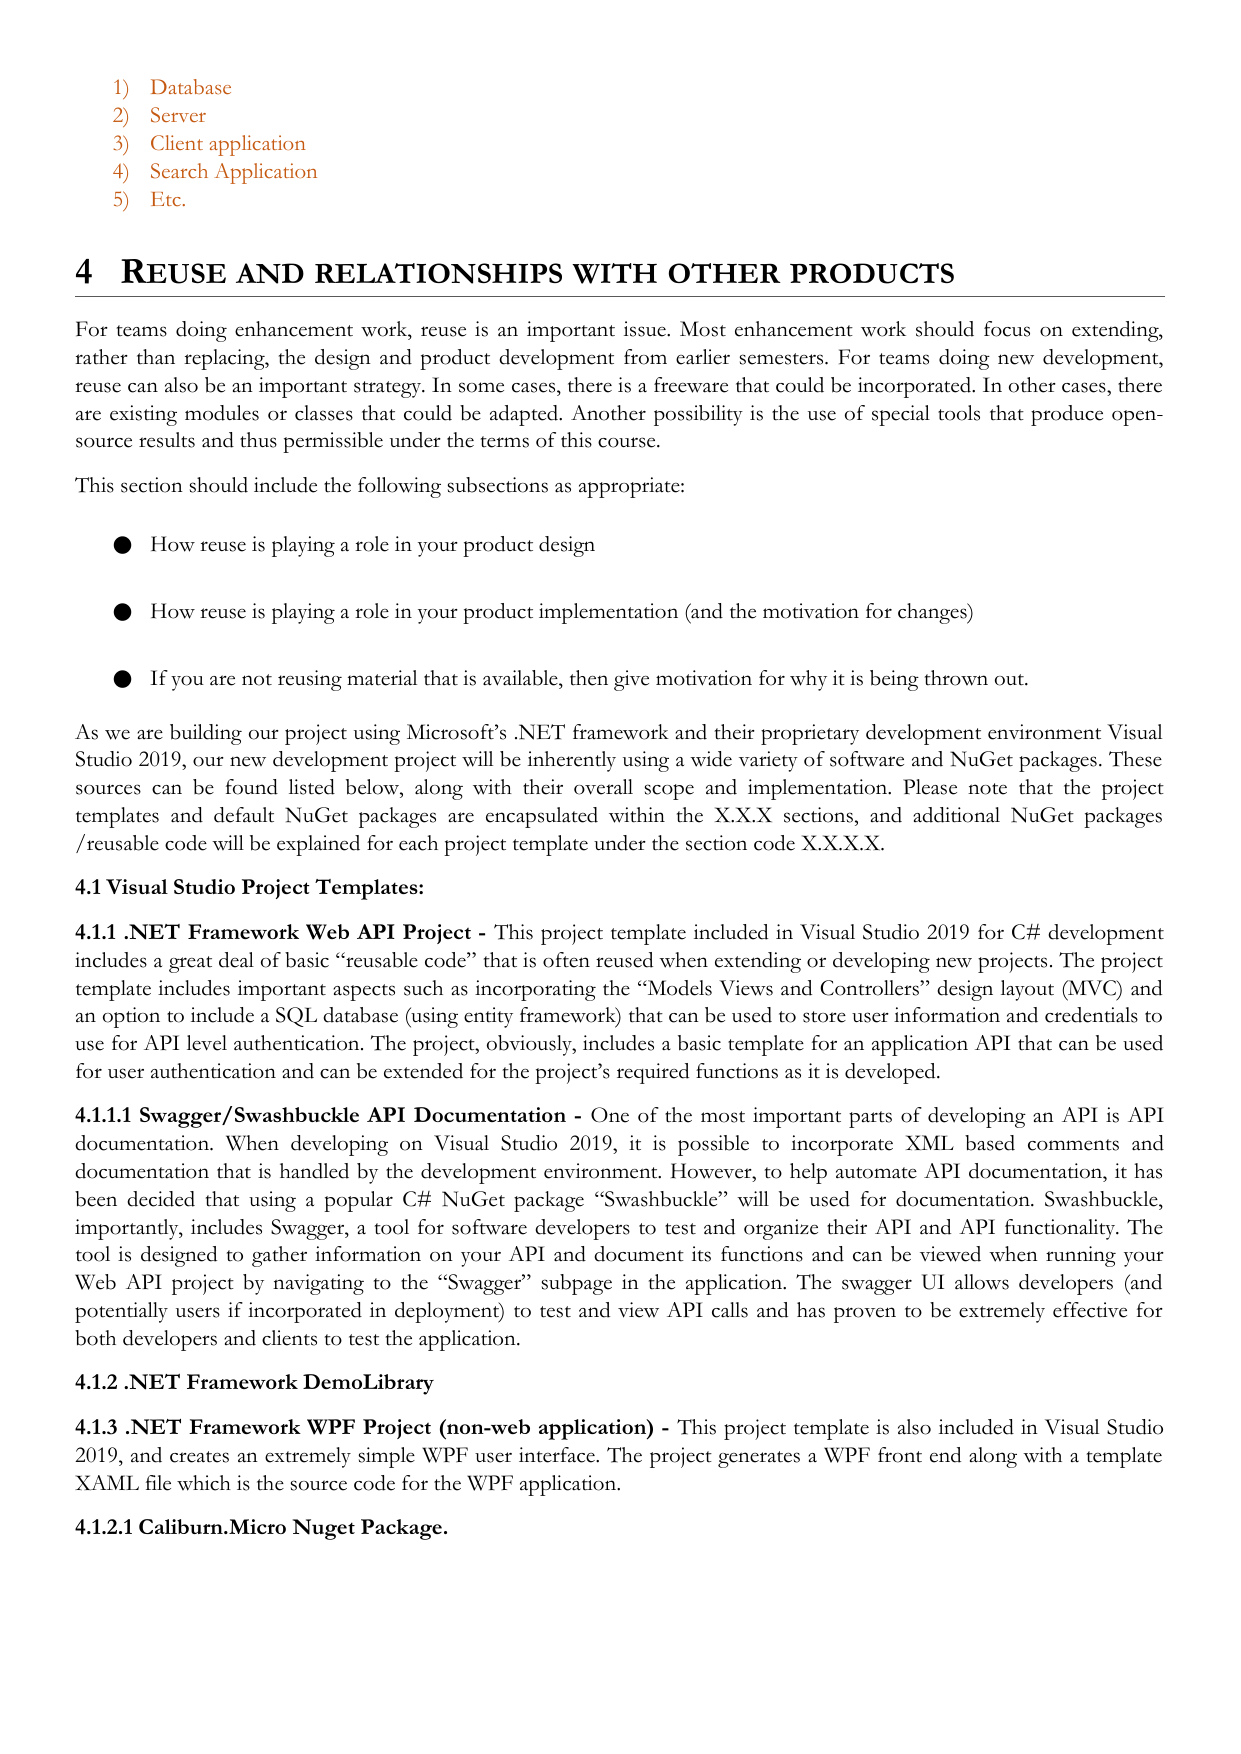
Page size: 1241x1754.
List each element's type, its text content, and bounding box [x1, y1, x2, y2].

text 4.1.1 .NET Framework Web API Project - This project template included in Visual Studio 2019 for C# development includes a great deal of basic “reusable code” that is often reused when extending or developing new projects. The project template includes important aspects such as incorporating the “Models Views and Controllers” design layout (MVC) and an option to include a SQL database (using entity framework) that can be used to store user information and credentials to use for API level authentication. The project, obviously, includes a basic template for an application API that can be used for user authentication and can be extended for the project’s required functions as it is developed. [75, 919, 1165, 1084]
text 4.1.2.1 Caliburn.Micro Nuget Package. [75, 1514, 1165, 1540]
text For teams doing enhancement work, reuse is an important issue. Most enhancement work should focus on extending, rather than replacing, the design and product development from earlier semesters. For teams doing new development, reuse can also be an important strategy. In some cases, there is a freeware that could be incorporated. In other cases, there are existing modules or classes that could be adapted. Another possibility is the use of special tools that produce open-source results and thus permissible under the terms of this course. [75, 317, 1165, 454]
list Etc. [112, 186, 1165, 212]
list How reuse is playing a role in your product implementation (and the motivation for changes) [112, 584, 1165, 631]
text 4.1.1.1 Swagger/Swashbuckle API Documentation - One of the most important parts of developing an API is API documentation. When developing on Visual Studio 2019, it is possible to incorporate XML based comments and documentation that is handled by the development environment. However, to help automate API documentation, it has been decided that using a popular C# NuGet package “Swashbuckle” will be used for documentation. Swashbuckle, importantly, includes Swagger, a tool for software developers to test and organize their API and API functionality. The tool is designed to gather information on your API and document its functions and can be viewed when running your Web API project by navigating to the “Swagger” subpage in the application. The swagger UI allows developers (and potentially users if incorporated in deployment) to test and view API calls and has proven to be extremely effective for both developers and clients to test the application. [75, 1103, 1165, 1351]
subtitle Reuse and relationships with other products [75, 252, 1165, 296]
text 4.1 Visual Studio Project Templates: [75, 875, 1165, 901]
list Client application [112, 131, 1165, 156]
list If you are not reusing material that is available, then give motivation for why it is being thrown out. [112, 652, 1165, 699]
text 4.1.3 .NET Framework WPF Project (non-web application) - This project template is also included in Visual Studio 2019, and creates an extremely simple WPF user interface. The project generates a WPF front end along with a template XAML file which is the source code for the WPF application. [75, 1414, 1165, 1496]
list How reuse is playing a role in your product design [112, 517, 1165, 564]
text 4.1.2 .NET Framework DemoLibrary [75, 1370, 1165, 1396]
list Search Application [112, 158, 1165, 184]
list Server [112, 103, 1165, 129]
text As we are building our project using Microsoft’s .NET framework and their proprietary development environment Visual Studio 2019, our new development project will be inherently using a wide variety of software and NuGet packages. These sources can be found listed below, along with their overall scope and implementation. Please note that the project templates and default NuGet packages are encapsulated within the X.X.X sections, and additional NuGet packages /reusable code will be explained for each project template under the section code X.X.X.X. [75, 719, 1165, 856]
text This section should include the following subsections as appropriate: [75, 473, 1165, 498]
list Database [112, 75, 1165, 101]
